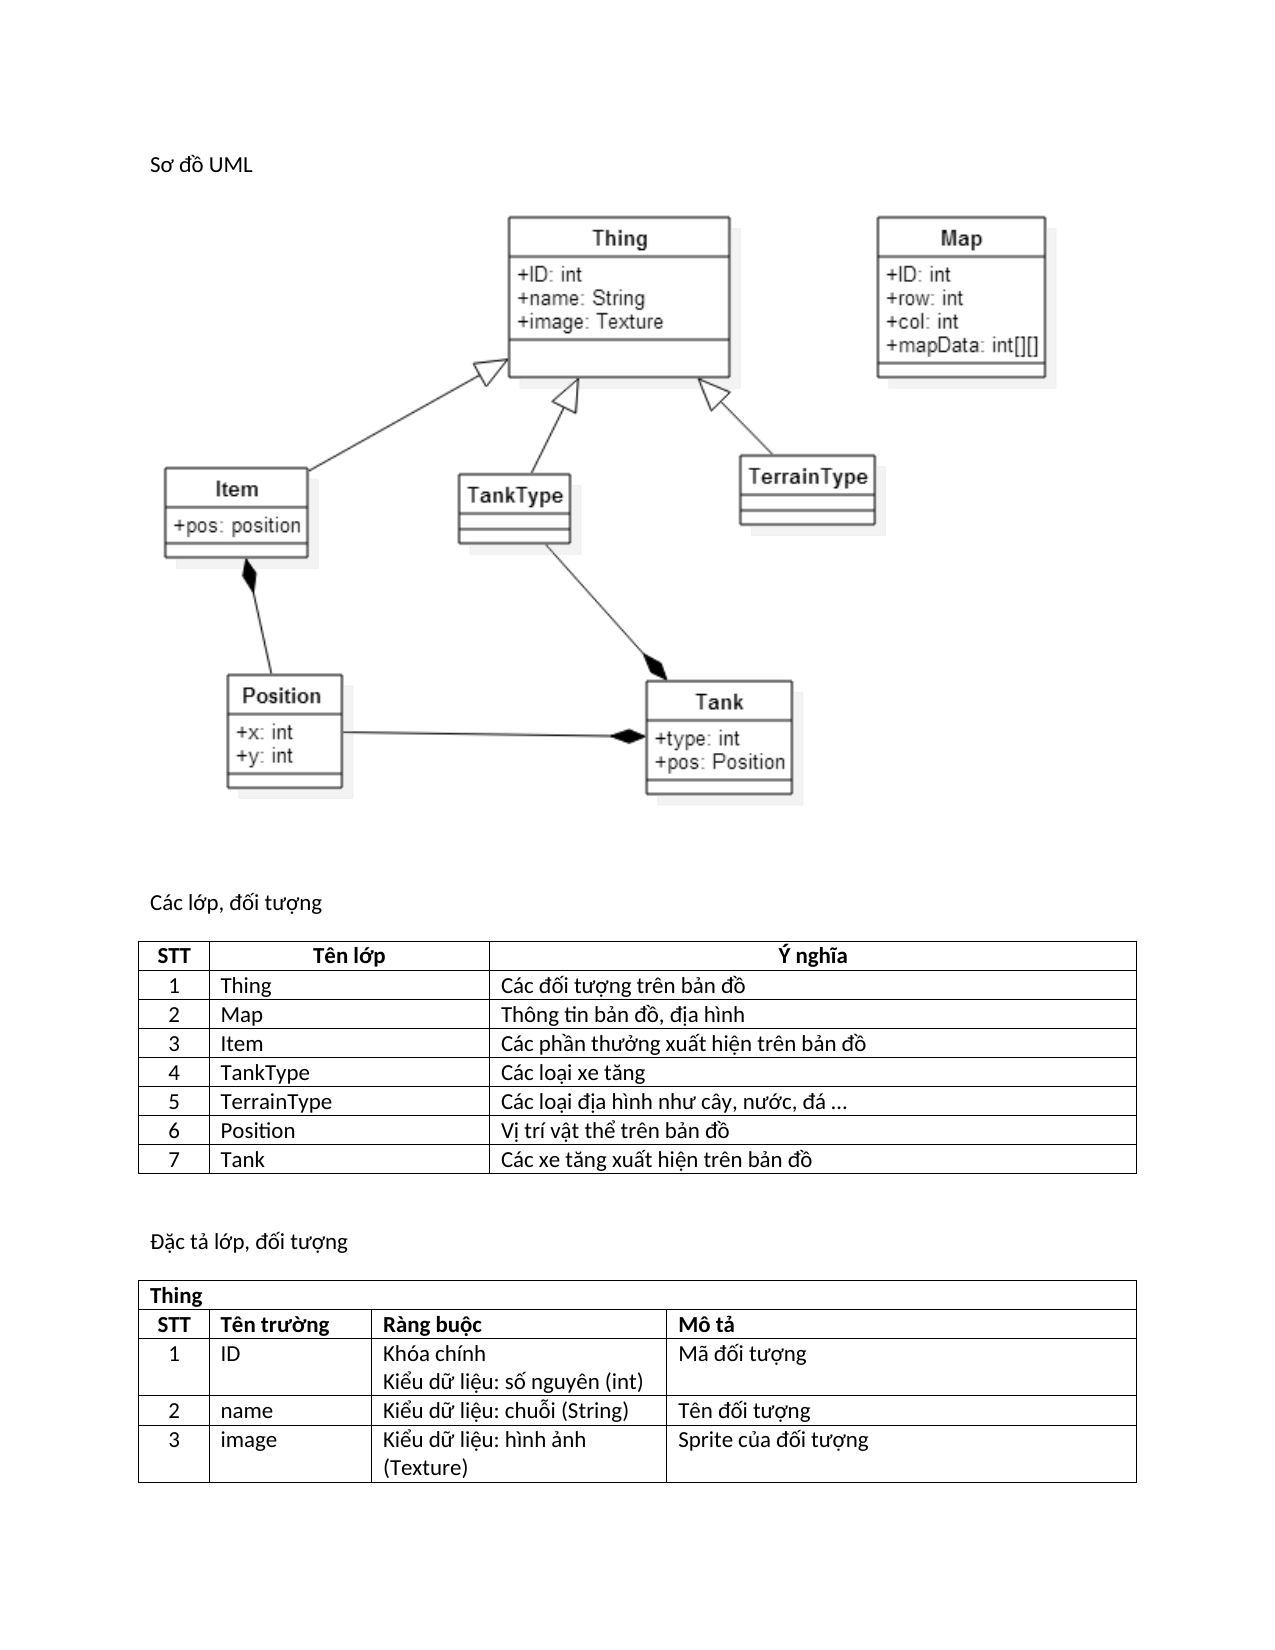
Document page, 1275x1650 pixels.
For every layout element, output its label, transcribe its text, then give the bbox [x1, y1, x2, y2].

table_cell 7 [139, 1145, 209, 1173]
table_cell Các loại địa hình như cây, nước, đá … [490, 1087, 1136, 1115]
table_cell Position [210, 1116, 489, 1144]
text Sơ đồ UML [150, 150, 1125, 178]
table_cell Mô tả [667, 1310, 1136, 1338]
table_cell Vị trí vật thể trên bản đồ [490, 1116, 1136, 1144]
table_cell image [210, 1426, 371, 1482]
table_header Thing [139, 1281, 1136, 1309]
table_cell 5 [139, 1087, 209, 1115]
table_cell Map [210, 1000, 489, 1028]
table_header Tên lớp [210, 942, 489, 970]
table_cell 6 [139, 1116, 209, 1144]
table_header STT [139, 942, 209, 970]
table_cell 3 [139, 1029, 209, 1057]
table_cell Kiểu dữ liệu: hình ảnh (Texture) [372, 1426, 666, 1482]
table_cell Tên đối tượng [667, 1396, 1136, 1424]
table_cell Mã đối tượng [667, 1339, 1136, 1395]
table_cell Sprite của đối tượng [667, 1426, 1136, 1482]
table_cell TankType [210, 1058, 489, 1086]
table_cell Các xe tăng xuất hiện trên bản đồ [490, 1145, 1136, 1173]
table_cell 4 [139, 1058, 209, 1086]
text Đặc tả lớp, đối tượng [150, 1227, 1125, 1255]
table_cell Item [210, 1029, 489, 1057]
table_cell name [210, 1396, 371, 1424]
table_cell Tank [210, 1145, 489, 1173]
table_cell Các phần thưởng xuất hiện trên bản đồ [490, 1029, 1136, 1057]
picture [150, 203, 1061, 810]
table_cell Các loại xe tăng [490, 1058, 1136, 1086]
table_cell 2 [139, 1000, 209, 1028]
table_cell Các đối tượng trên bản đồ [490, 971, 1136, 999]
table_cell Kiểu dữ liệu: chuỗi (String) [372, 1396, 666, 1424]
table_cell STT [139, 1310, 209, 1338]
table_cell TerrainType [210, 1087, 489, 1115]
table_cell Ràng buộc [372, 1310, 666, 1338]
table_cell 3 [139, 1426, 209, 1482]
text Các lớp, đối tượng [150, 888, 1125, 916]
table_cell ID [210, 1339, 371, 1395]
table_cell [372, 1339, 666, 1395]
table_header Ý nghĩa [490, 942, 1136, 970]
table_cell 2 [139, 1396, 209, 1424]
table_cell Thing [210, 971, 489, 999]
table_cell Thông tin bản đồ, địa hình [490, 1000, 1136, 1028]
table_cell 1 [139, 971, 209, 999]
table_cell Tên trường [210, 1310, 371, 1338]
table_cell 1 [139, 1339, 209, 1395]
